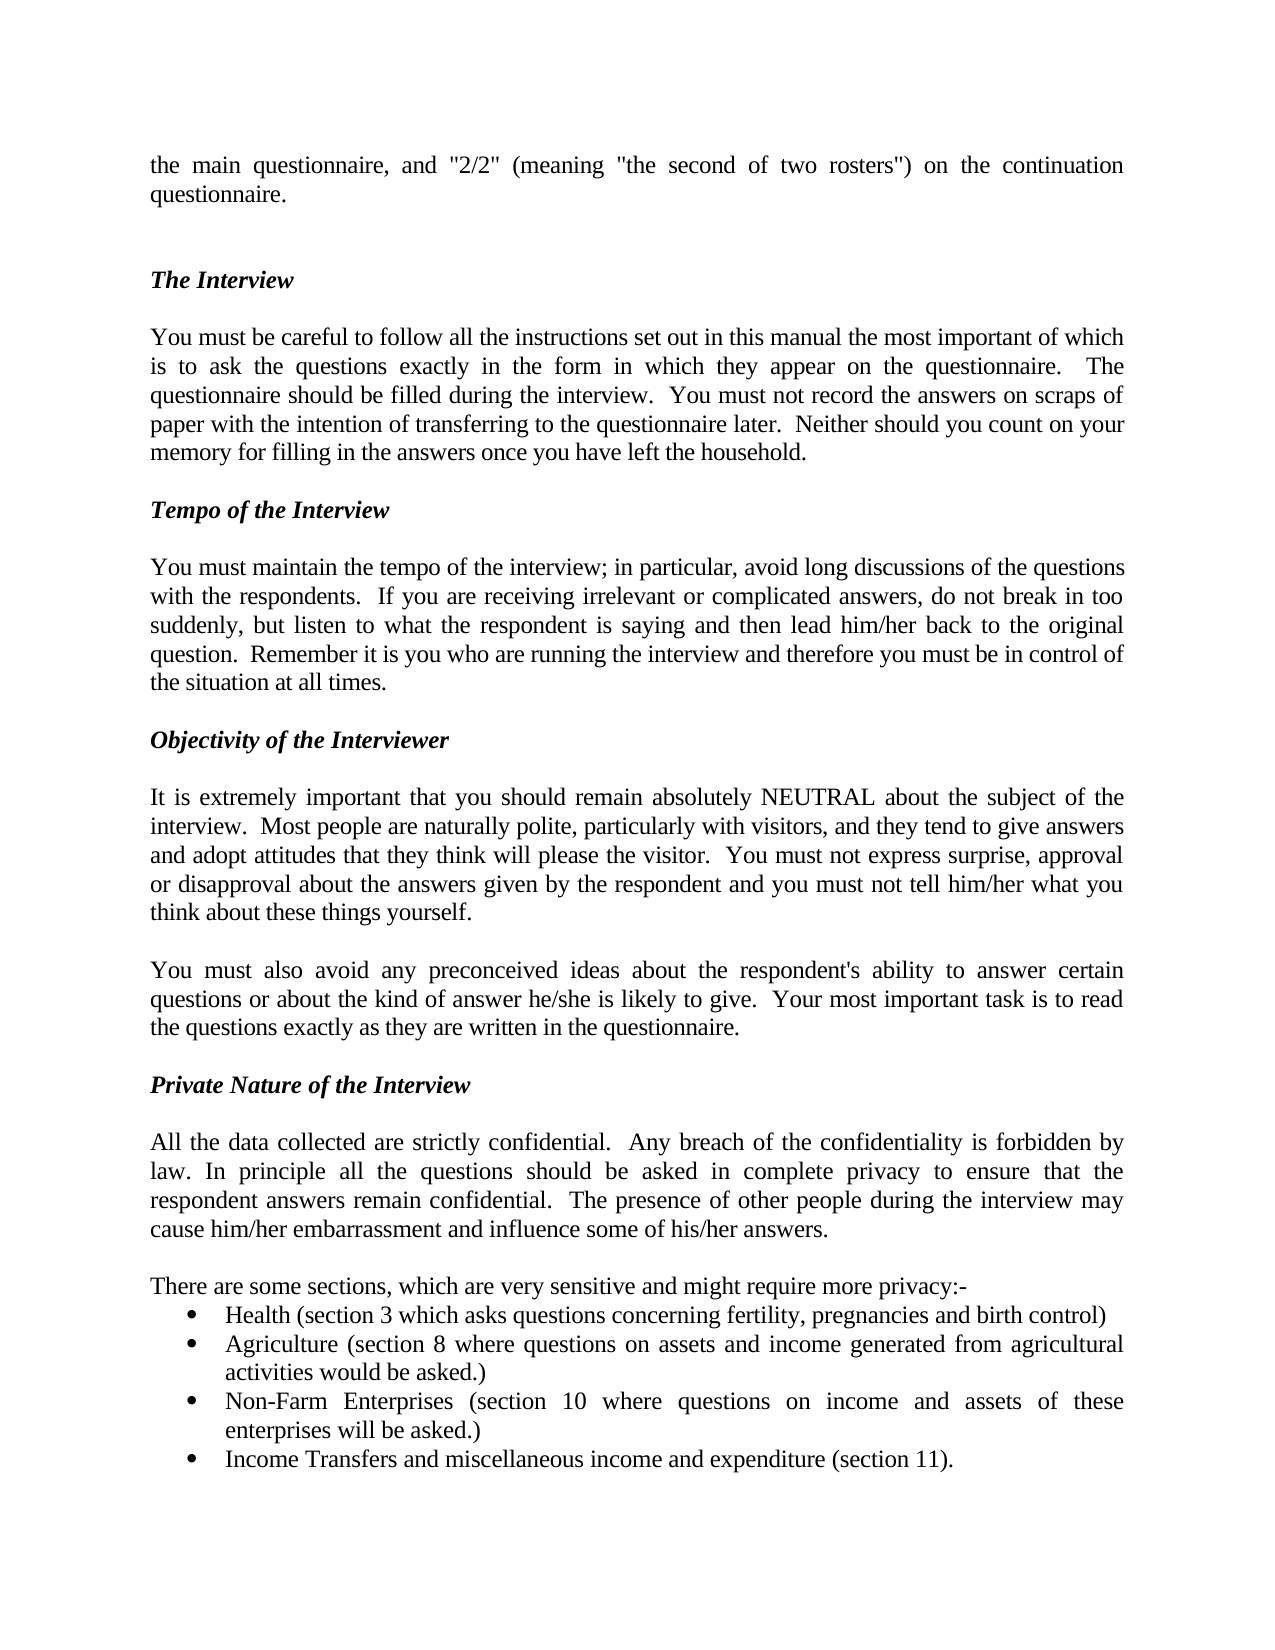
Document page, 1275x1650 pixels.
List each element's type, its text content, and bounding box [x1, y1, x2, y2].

list Agriculture (section 8 where questions on assets and income generated from agricultural activities would be asked.) [187, 1329, 1125, 1386]
text Private Nature of the Interview [150, 1070, 1125, 1099]
list Income Transfers and miscellaneous income and expenditure (section 11). [187, 1444, 1125, 1472]
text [150, 150, 1125, 207]
text You must also avoid any preconceived ideas about the respondent's ability to answer certain questions or about the kind of answer he/she is likely to give. Your most important task is to read the questions exactly as they are written in the questionnaire. [150, 955, 1125, 1041]
text It is extremely important that you should remain absolutely NEUTRAL about the subject of the interview. Most people are naturally polite, particularly with visitors, and they tend to give answers and adopt attitudes that they think will please the visitor. You must not express surprise, approval or disapproval about the answers given by the respondent and you must not tell him/her what you think about these things yourself. [150, 782, 1125, 926]
text Objectivity of the Interviewer [150, 725, 1125, 754]
list Health (section 3 which asks questions concerning fertility, pregnancies and birth control) [187, 1300, 1125, 1329]
text You must maintain the tempo of the interview; in particular, avoid long discussions of the questions with the respondents. If you are receiving irrelevant or complicated answers, do not break in too suddenly, but listen to what the respondent is saying and then lead him/her back to the original question. Remember it is you who are running the interview and therefore you must be in control of the situation at all times. [150, 552, 1125, 696]
text The Interview [150, 265, 1125, 294]
text You must be careful to follow all the instructions set out in this manual the most important of which is to ask the questions exactly in the form in which they appear on the questionnaire. The questionnaire should be filled during the interview. You must not record the answers on scraps of paper with the intention of transferring to the questionnaire later. Neither should you count on your memory for filling in the answers once you have left the household. [150, 322, 1125, 466]
list Non-Farm Enterprises (section 10 where questions on income and assets of these enterprises will be asked.) [187, 1386, 1125, 1444]
text Tempo of the Interview [150, 495, 1125, 524]
text There are some sections, which are very sensitive and might require more privacy:- [150, 1271, 1125, 1300]
text All the data collected are strictly confidential. Any breach of the confidentiality is forbidden by law. In principle all the questions should be asked in complete privacy to ensure that the respondent answers remain confidential. The presence of other people during the interview may cause him/her embarrassment and influence some of his/her answers. [150, 1127, 1125, 1242]
